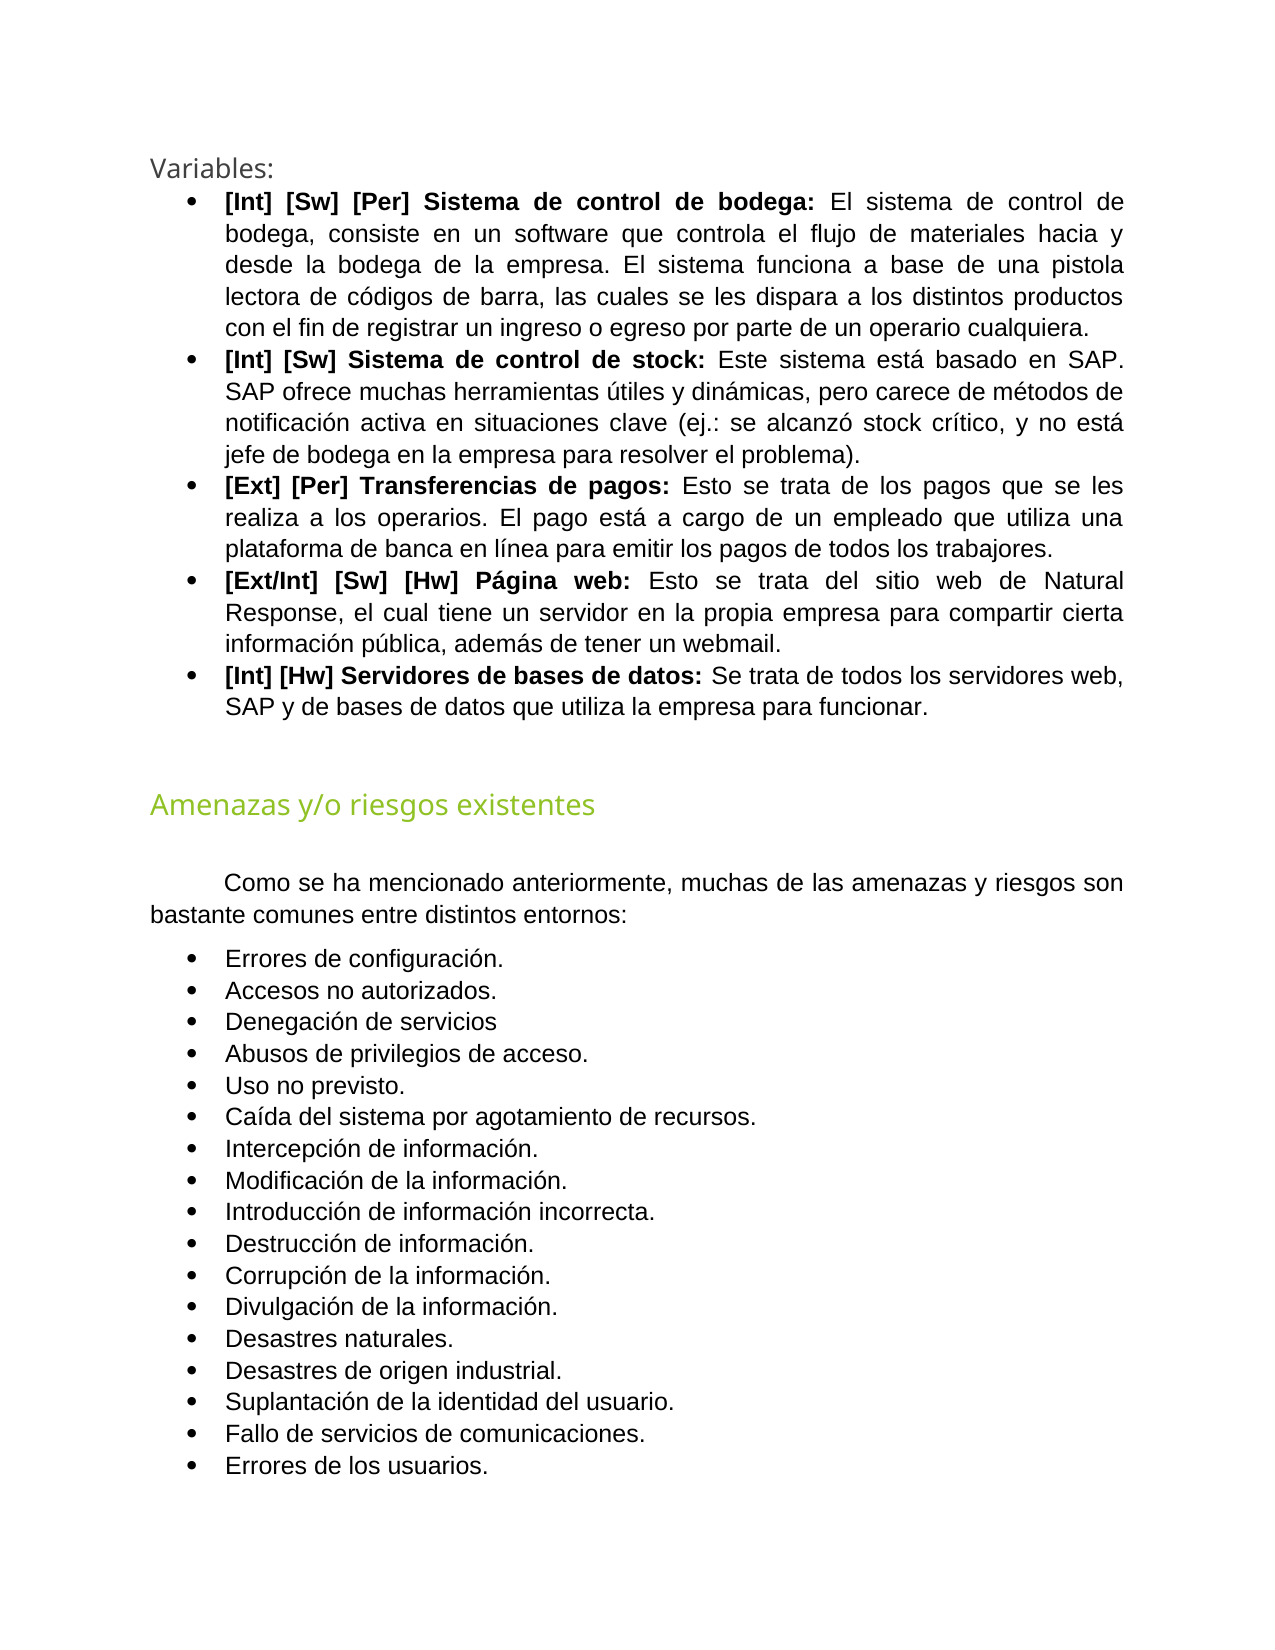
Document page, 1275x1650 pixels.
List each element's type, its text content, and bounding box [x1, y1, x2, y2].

list Fallo de servicios de comunicaciones. [187, 1419, 1125, 1448]
list Modificación de la información. [187, 1166, 1125, 1194]
list Uso no previsto. [187, 1071, 1125, 1099]
list Divulgación de la información. [187, 1292, 1125, 1321]
list [Ext/Int] [Sw] [Hw] Página web: Esto se trata del sitio web de Natural Response, el cual tiene un servidor en la propia empresa para compartir cierta información pública, además de tener un webmail. [187, 566, 1125, 658]
list Errores de los usuarios. [187, 1451, 1125, 1479]
list Destrucción de información. [187, 1229, 1125, 1258]
list [Int] [Hw] Servidores de bases de datos: Se trata de todos los servidores web, SAP y de bases de datos que utiliza la empresa para funcionar. [187, 661, 1125, 721]
list Accesos no autorizados. [187, 976, 1125, 1004]
list Denegación de servicios [187, 1007, 1125, 1036]
subtitle Amenazas y/o riesgos existentes [150, 785, 1125, 824]
list [Ext] [Per] Transferencias de pagos: Esto se trata de los pagos que se les realiza a los operarios. El pago está a cargo de un empleado que utiliza una plataforma de banca en línea para emitir los pagos de todos los trabajores. [187, 471, 1125, 563]
list Corrupción de la información. [187, 1261, 1125, 1289]
list Desastres de origen industrial. [187, 1356, 1125, 1384]
list Suplantación de la identidad del usuario. [187, 1387, 1125, 1416]
subtitle Variables: [150, 150, 1125, 187]
list [Int] [Sw] Sistema de control de stock: Este sistema está basado en SAP. SAP ofrece muchas herramientas útiles y dinámicas, pero carece de métodos de notificación activa en situaciones clave (ej.: se alcanzó stock crítico, y no está jefe de bodega en la empresa para resolver el problema). [187, 345, 1125, 468]
list Abusos de privilegios de acceso. [187, 1039, 1125, 1068]
text Como se ha mencionado anteriormente, muchas de las amenazas y riesgos son bastante comunes entre distintos entornos: [150, 868, 1125, 929]
list Intercepción de información. [187, 1134, 1125, 1163]
list [Int] [Sw] [Per] Sistema de control de bodega: El sistema de control de bodega, consiste en un software que controla el flujo de materiales hacia y desde la bodega de la empresa. El sistema funciona a base de una pistola lectora de códigos de barra, las cuales se les dispara a los distintos productos con el fin de registrar un ingreso o egreso por parte de un operario cualquiera. [187, 187, 1125, 342]
list Errores de configuración. [187, 944, 1125, 973]
list Desastres naturales. [187, 1324, 1125, 1353]
list Introducción de información incorrecta. [187, 1197, 1125, 1226]
list Caída del sistema por agotamiento de recursos. [187, 1102, 1125, 1131]
